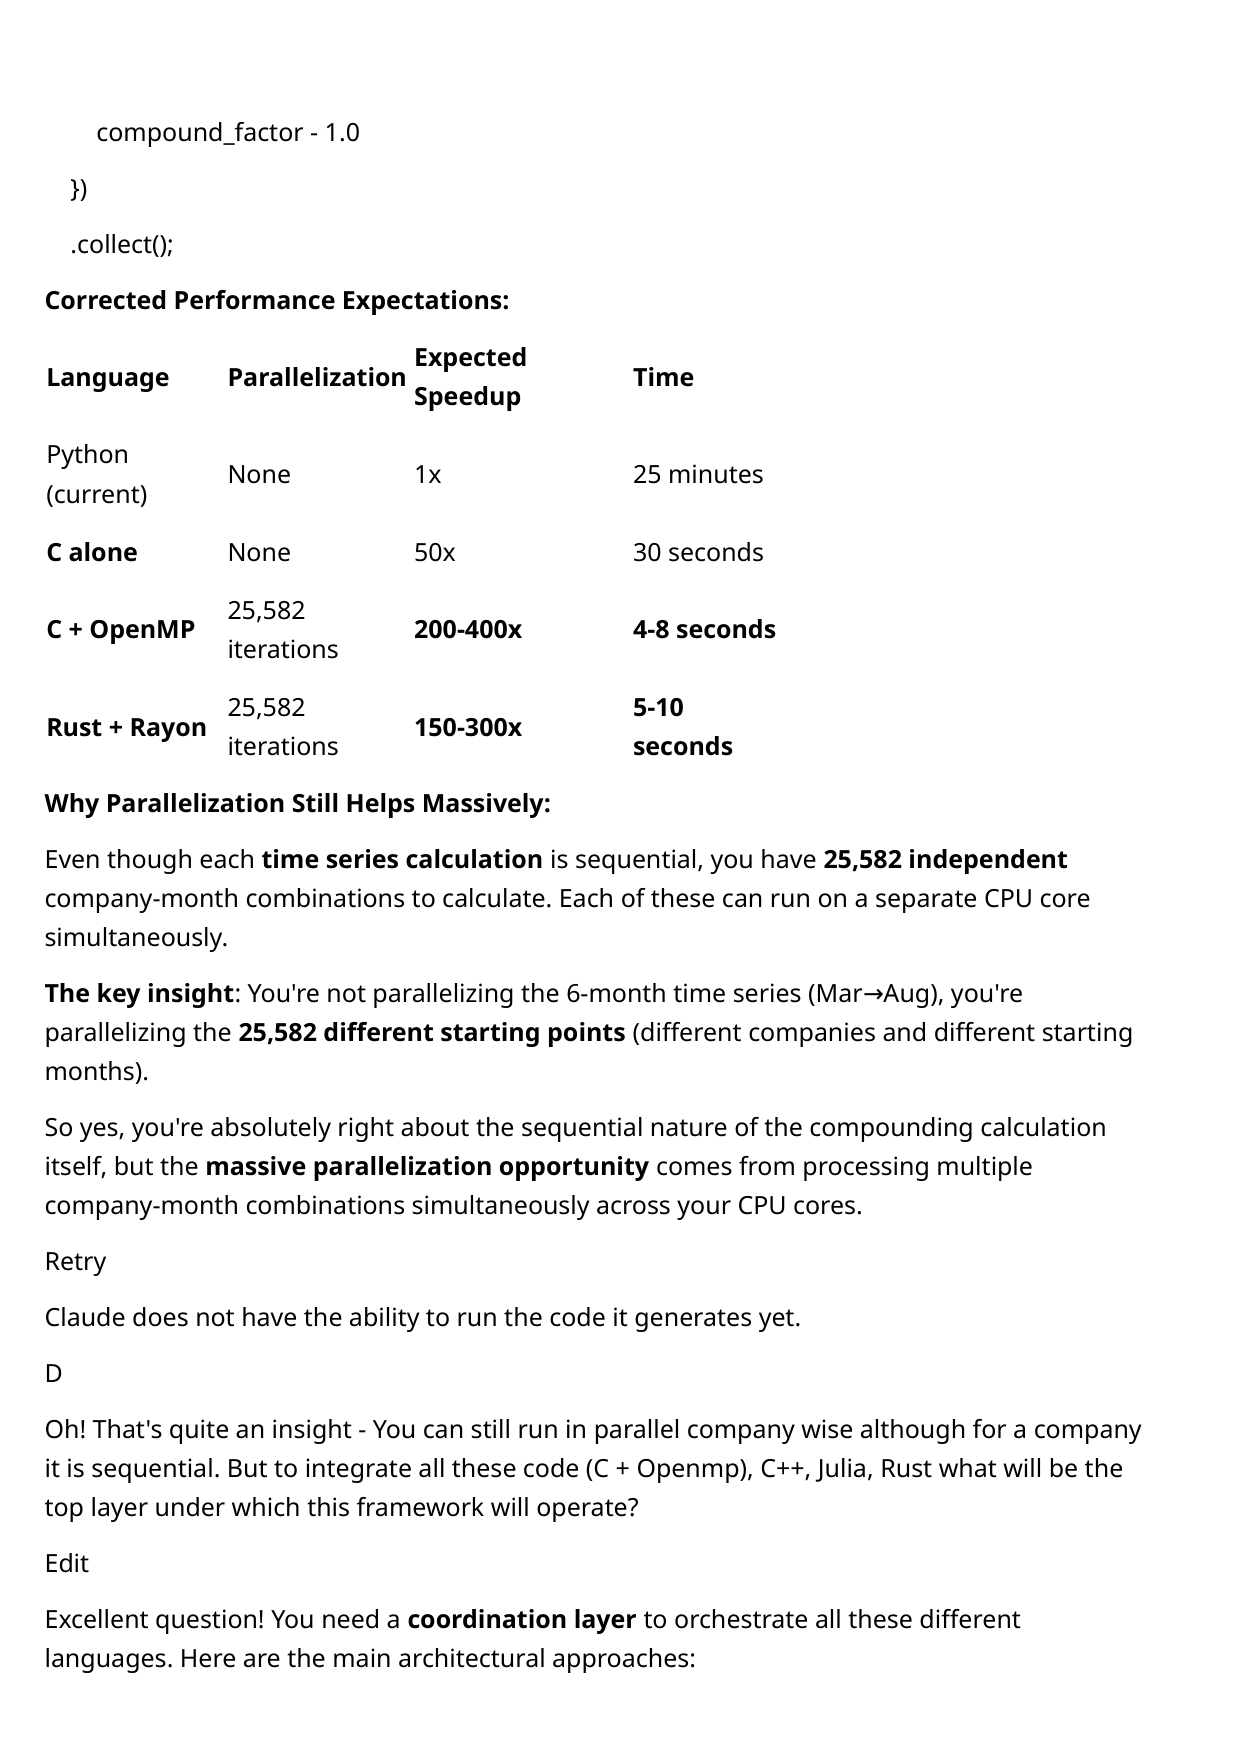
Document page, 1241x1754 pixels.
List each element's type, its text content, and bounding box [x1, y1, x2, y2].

table_cell 1x [413, 436, 631, 533]
text Excellent question! You need a coordination layer to orchestrate all these different languages. Here are the main architectural approaches: [44, 1601, 1152, 1674]
text Oh! That's quite an insight - You can still run in parallel company wise although for a company it is sequential. But to integrate all these code (C + Openmp), C++, Julia, Rust what will be the top layer under which this framework will operate? [44, 1411, 1152, 1524]
text Claude does not have the ability to run the code it generates yet. [44, 1300, 1152, 1334]
table_cell 25,582 iterations [226, 591, 412, 688]
text Why Parallelization Still Helps Massively: [44, 786, 1152, 819]
text Even though each time series calculation is sequential, you have 25,582 independent company-month combinations to calculate. Each of these can run on a separate CPU core simultaneously. [44, 841, 1152, 954]
table_cell None [226, 436, 412, 533]
table_cell 4-8 seconds [631, 591, 788, 688]
text D [44, 1356, 1152, 1389]
text }) [44, 171, 1152, 205]
table_header Parallelization [226, 338, 412, 436]
table_header Time [631, 338, 788, 436]
text So yes, you're absolutely right about the sequential nature of the compounding calculation itself, but the massive parallelization opportunity comes from processing multiple company-month combinations simultaneously across your CPU cores. [44, 1110, 1152, 1222]
text The key insight: You're not parallelizing the 6-month time series (Mar→Aug), you're parallelizing the 25,582 different starting points (different companies and different starting months). [44, 976, 1152, 1088]
table_cell Python (current) [44, 436, 226, 533]
table_cell 25,582 iterations [226, 688, 412, 786]
table_cell C alone [44, 533, 226, 591]
table_cell C + OpenMP [44, 591, 226, 688]
table_cell Rust + Rayon [44, 688, 226, 786]
table_cell 25 minutes [631, 436, 788, 533]
table_cell 30 seconds [631, 533, 788, 591]
table_header Language [44, 338, 226, 436]
text Retry [44, 1244, 1152, 1278]
text .collect(); [44, 227, 1152, 261]
text Edit [44, 1546, 1152, 1579]
table_cell 200-400x [413, 591, 631, 688]
table_cell 5-10 seconds [631, 688, 788, 786]
table_cell 50x [413, 533, 631, 591]
text compound_factor - 1.0 [44, 115, 1152, 149]
table_header Expected Speedup [413, 338, 631, 436]
table_cell None [226, 533, 412, 591]
text Corrected Performance Expectations: [44, 282, 1152, 316]
table_cell 150-300x [413, 688, 631, 786]
